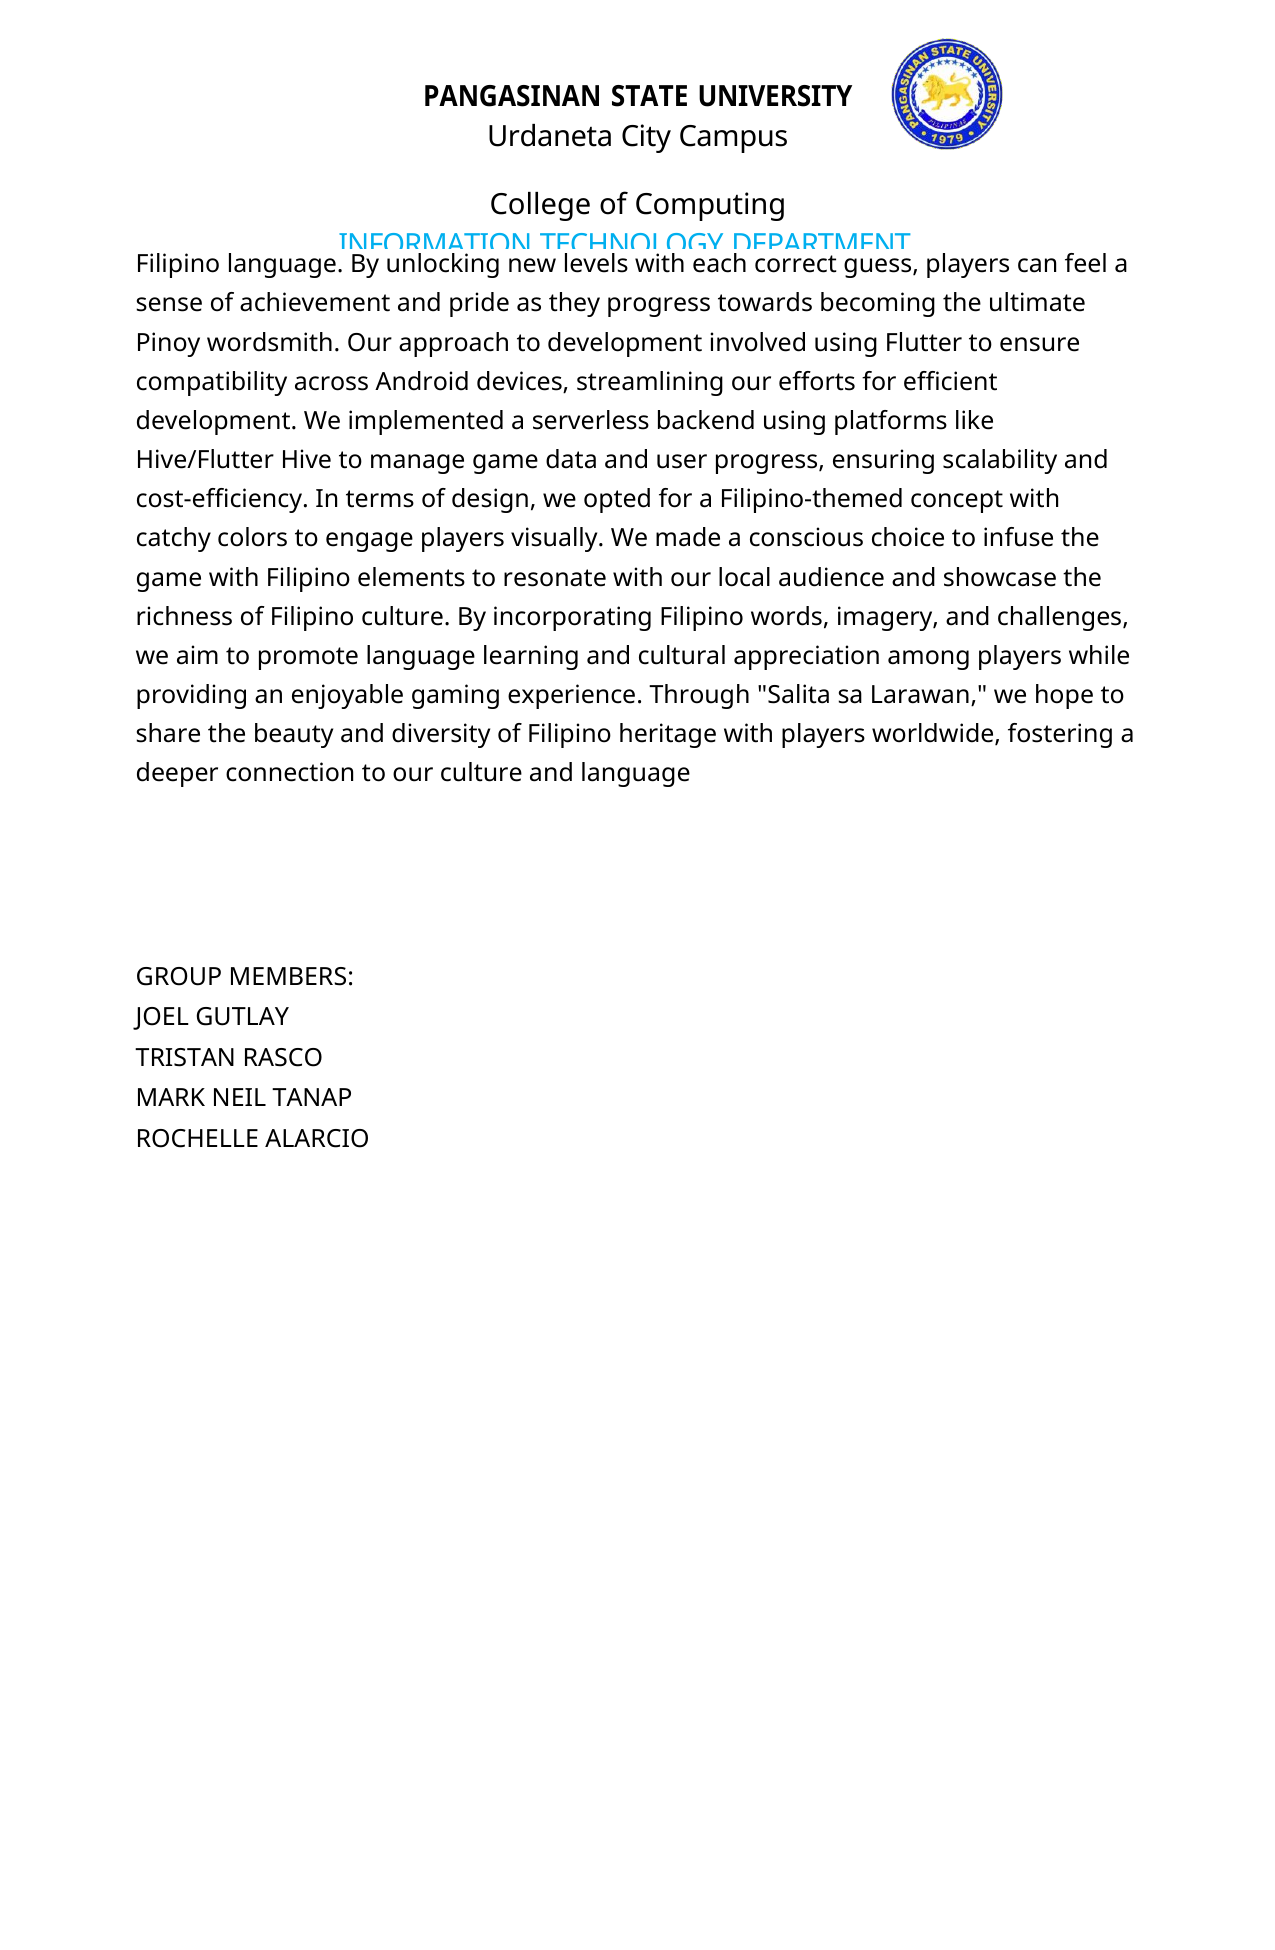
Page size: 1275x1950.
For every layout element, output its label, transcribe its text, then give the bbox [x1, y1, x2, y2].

text GROUP MEMBERS: [135, 958, 1139, 992]
text ROCHELLE ALARCIO [135, 1121, 1139, 1155]
picture [891, 38, 1003, 150]
text JOEL GUTLAY [135, 999, 1139, 1033]
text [135, 246, 1139, 789]
text MARK NEIL TANAP [135, 1080, 1139, 1114]
text TRISTAN RASCO [135, 1039, 1139, 1073]
